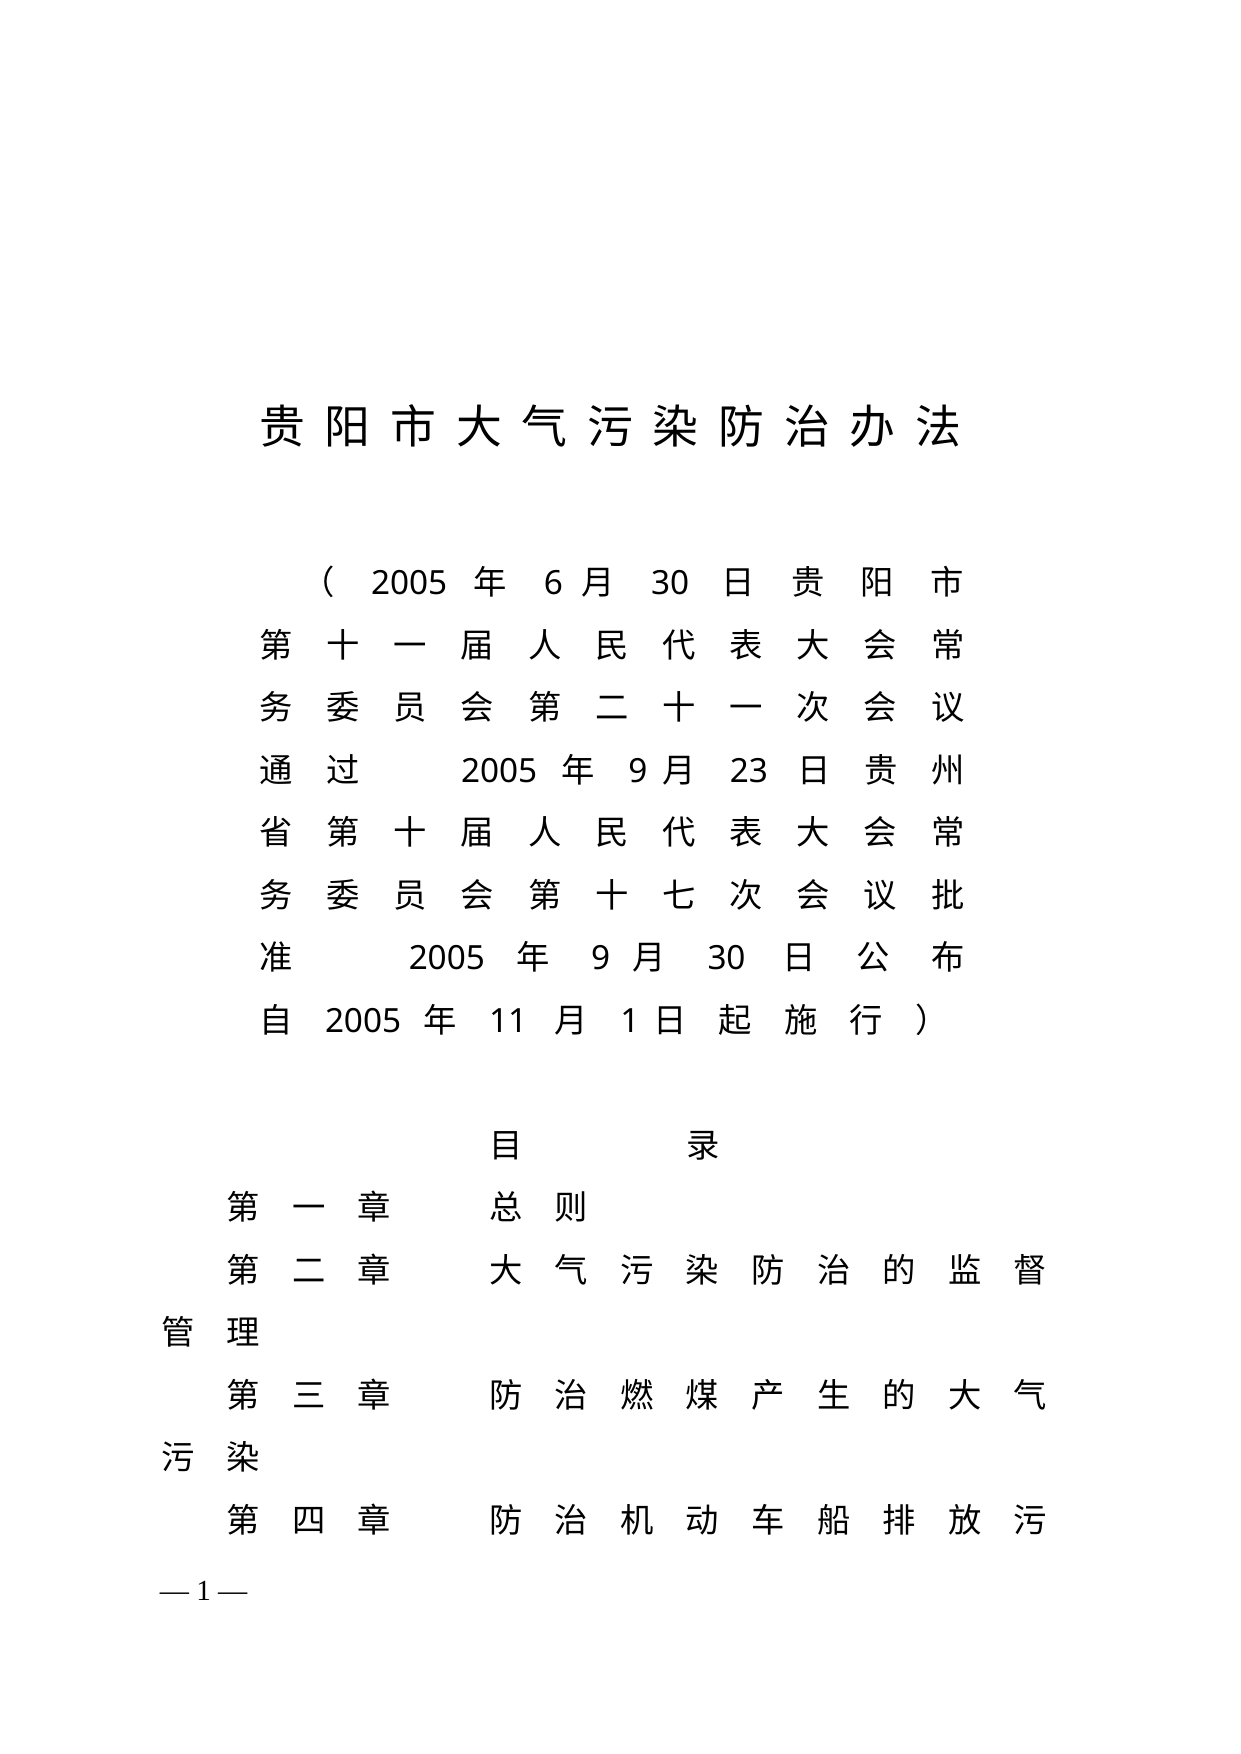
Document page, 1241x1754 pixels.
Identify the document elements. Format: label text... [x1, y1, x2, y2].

text 第三章 防治燃煤产生的大气污染 [161, 1361, 1079, 1486]
text （2005年6月30日贵阳市第十一届人民代表大会常务委员会第二十一次会议通过 2005年9月23日贵州省第十届人民代表大会常务委员会第十七次会议批准 2005年9月30日公布 自2005年11月1日起施行） [161, 549, 997, 1049]
text 第四章 防治机动车船排放污染 [161, 1486, 1079, 1549]
text 第一章 总则 [161, 1174, 1079, 1236]
text 目 录 [161, 1111, 1079, 1174]
text 第二章 大气污染防治的监督管理 [161, 1236, 1079, 1361]
text 贵阳市大气污染防治办法 [161, 361, 1079, 486]
